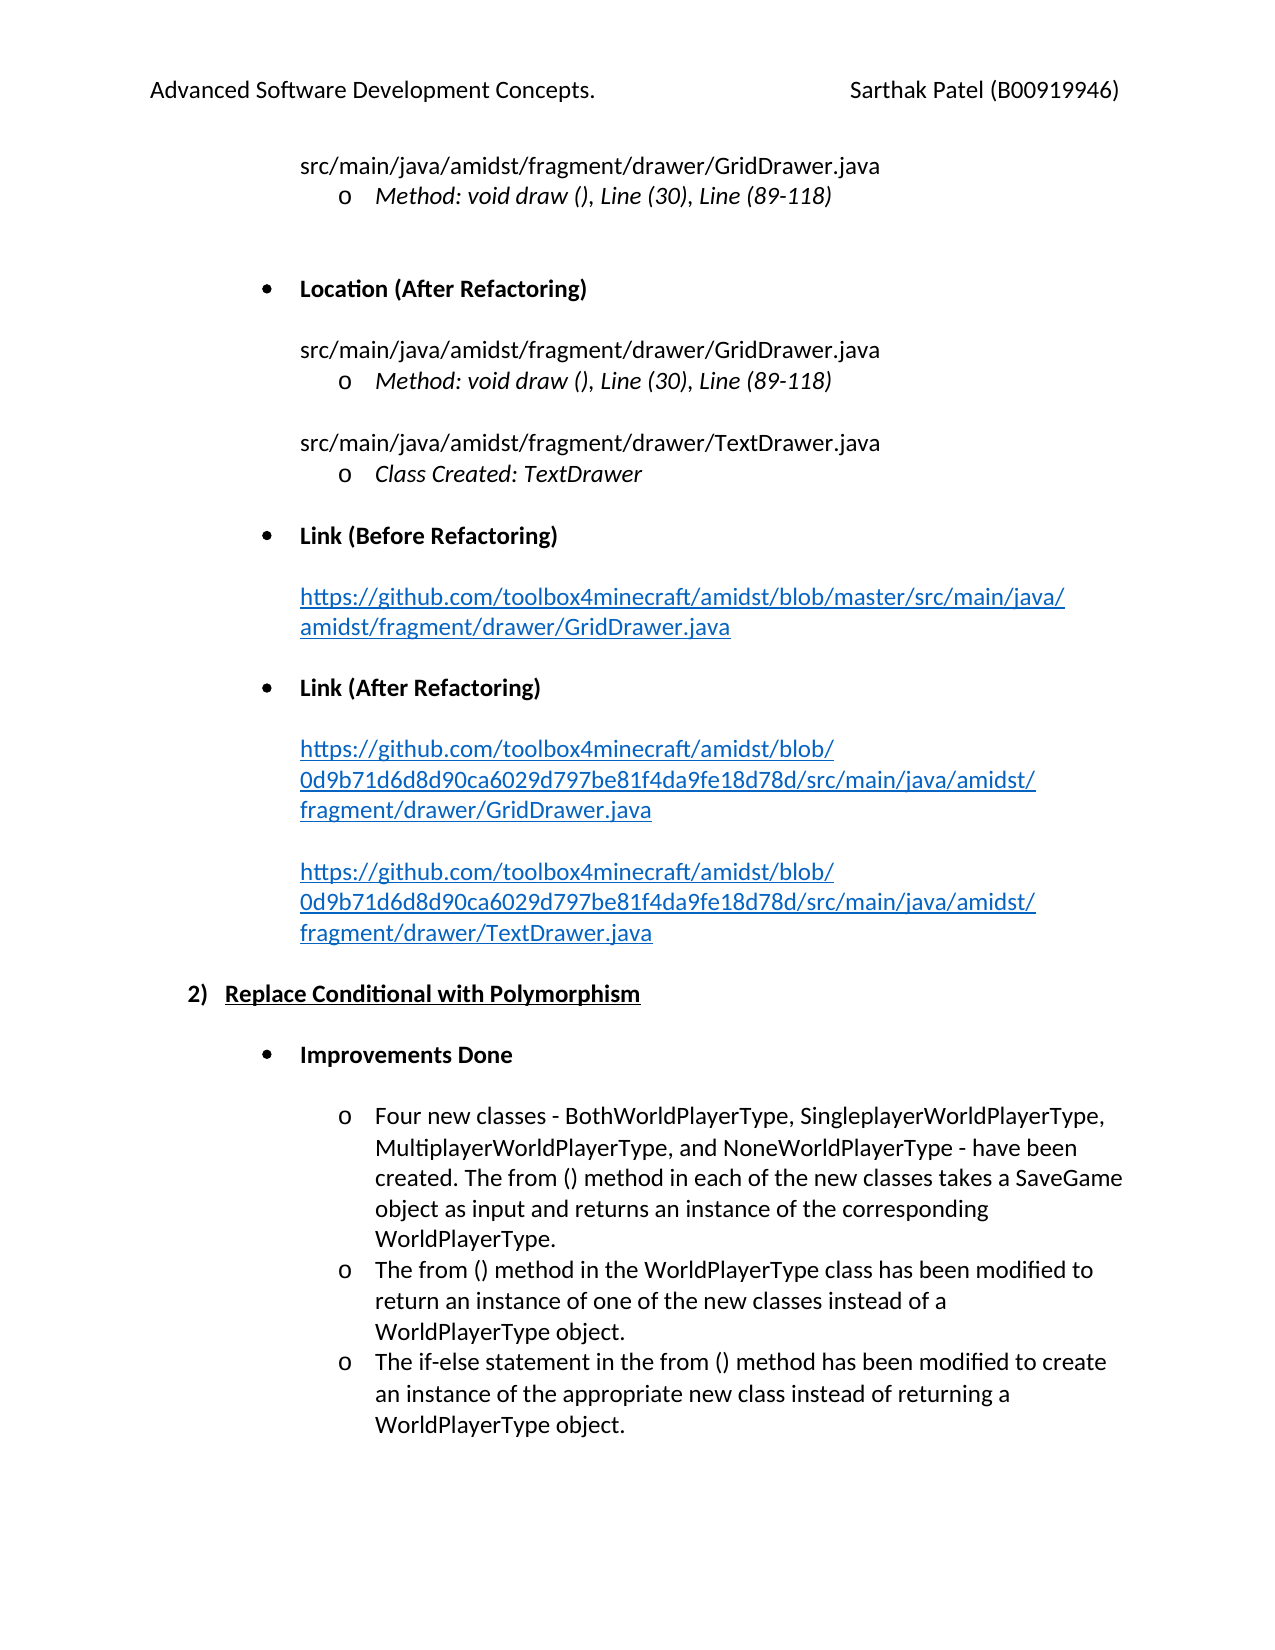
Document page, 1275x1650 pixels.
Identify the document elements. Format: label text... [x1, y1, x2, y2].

list Location (After Refactoring) [262, 273, 1125, 304]
list The if-else statement in the from () method has been modified to create an instance of the appropriate new class instead of returning a WorldPlayerType object. [337, 1347, 1125, 1439]
list https://github.com/toolbox4minecraft/amidst/blob/0d9b71d6d8d90ca6029d797be81f4da9fe18d78d/src/main/java/amidst/fragment/drawer/GridDrawer.java [300, 734, 1125, 825]
list Method: void draw (), Line (30), Line (89-118) [337, 181, 1125, 212]
list Improvements Done [262, 1039, 1125, 1069]
list Replace Conditional with Polymorphism [187, 978, 1125, 1008]
list https://github.com/toolbox4minecraft/amidst/blob/master/src/main/java/amidst/fragment/drawer/GridDrawer.java [300, 581, 1125, 642]
list https://github.com/toolbox4minecraft/amidst/blob/0d9b71d6d8d90ca6029d797be81f4da9fe18d78d/src/main/java/amidst/fragment/drawer/TextDrawer.java [300, 856, 1125, 947]
list The from () method in the WorldPlayerType class has been modified to return an instance of one of the new classes instead of a WorldPlayerType object. [337, 1254, 1125, 1347]
list Four new classes - BothWorldPlayerType, SingleplayerWorldPlayerType, MultiplayerWorldPlayerType, and NoneWorldPlayerType - have been created. The from () method in each of the new classes takes a SaveGame object as input and returns an instance of the corresponding WorldPlayerType. [337, 1100, 1125, 1254]
list src/main/java/amidst/fragment/drawer/GridDrawer.java [300, 150, 1125, 181]
list Link (Before Refactoring) [262, 520, 1125, 551]
list Class Created: TextDrawer [337, 458, 1125, 489]
list src/main/java/amidst/fragment/drawer/TextDrawer.java [300, 427, 1125, 458]
list src/main/java/amidst/fragment/drawer/GridDrawer.java [300, 334, 1125, 365]
list Link (After Refactoring) [262, 673, 1125, 703]
list Method: void draw (), Line (30), Line (89-118) [337, 365, 1125, 397]
